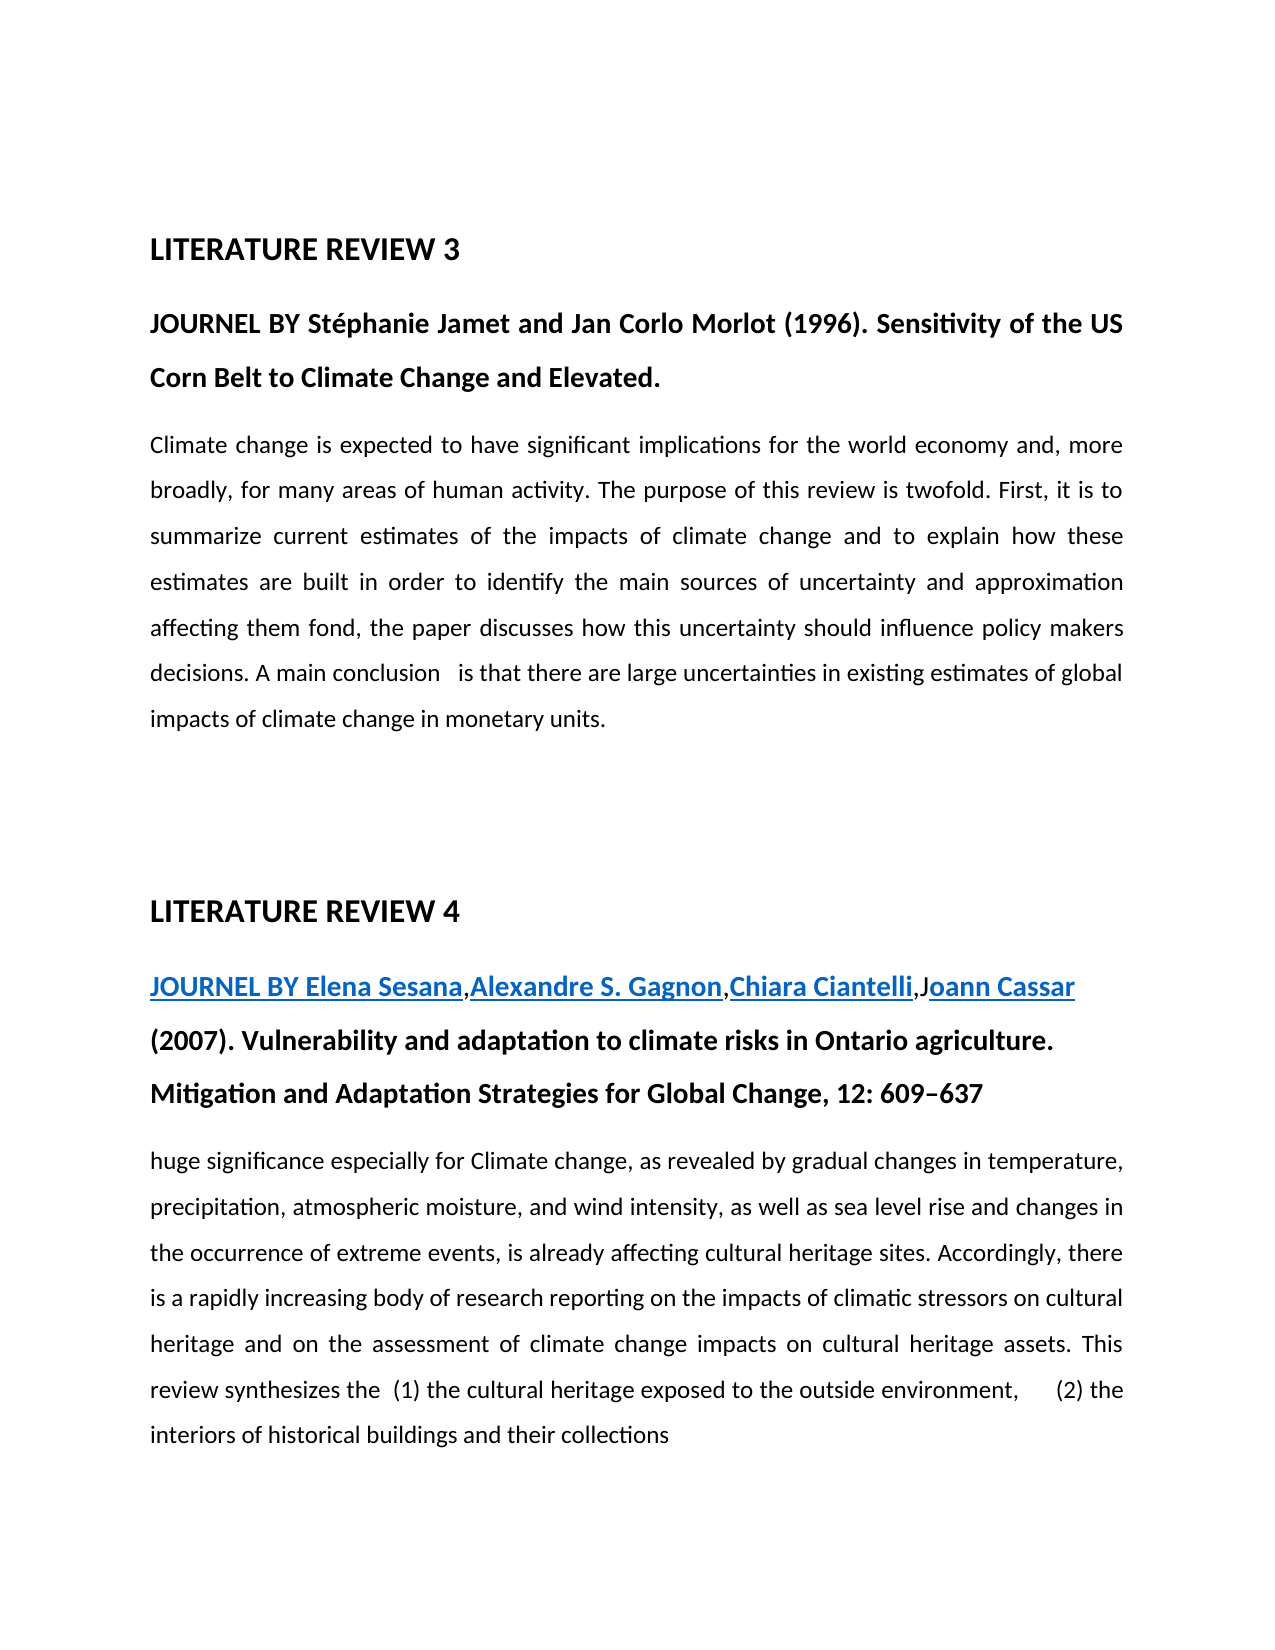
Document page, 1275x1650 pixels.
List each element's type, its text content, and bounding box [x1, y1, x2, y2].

text JOURNEL BY Elena Sesana,Alexandre S. Gagnon,Chiara Ciantelli,Joann Cassar (2007). Vulnerability and adaptation to climate risks in Ontario agriculture. Mitigation and Adaptation Strategies for Global Change, 12: 609‒637 [150, 968, 1125, 1111]
text JOURNEL BY Stéphanie Jamet and Jan Corlo Morlot (1996). Sensitivity of the US Corn Belt to Climate Change and Elevated. [150, 305, 1125, 394]
text Climate change is expected to have significant implications for the world economy and, more broadly, for many areas of human activity. The purpose of this review is twofold. First, it is to summarize current estimates of the impacts of climate change and to explain how these estimates are built in order to identify the main sources of uncertainty and approximation affecting them fond, the paper discusses how this uncertainty should influence policy makers decisions. A main conclusion is that there are large uncertainties in existing estimates of global impacts of climate change in monetary units. [150, 429, 1125, 734]
text LITERATURE REVIEW 4 [150, 891, 1125, 931]
text LITERATURE REVIEW 3 [150, 228, 1125, 268]
text huge significance especially for Climate change, as revealed by gradual changes in temperature, precipitation, atmospheric moisture, and wind intensity, as well as sea level rise and changes in the occurrence of extreme events, is already affecting cultural heritage sites. Accordingly, there is a rapidly increasing body of research reporting on the impacts of climatic stressors on cultural heritage and on the assessment of climate change impacts on cultural heritage assets. This review synthesizes the (1) the cultural heritage exposed to the outside environment, (2) the interiors of historical buildings and their collections [150, 1145, 1125, 1450]
